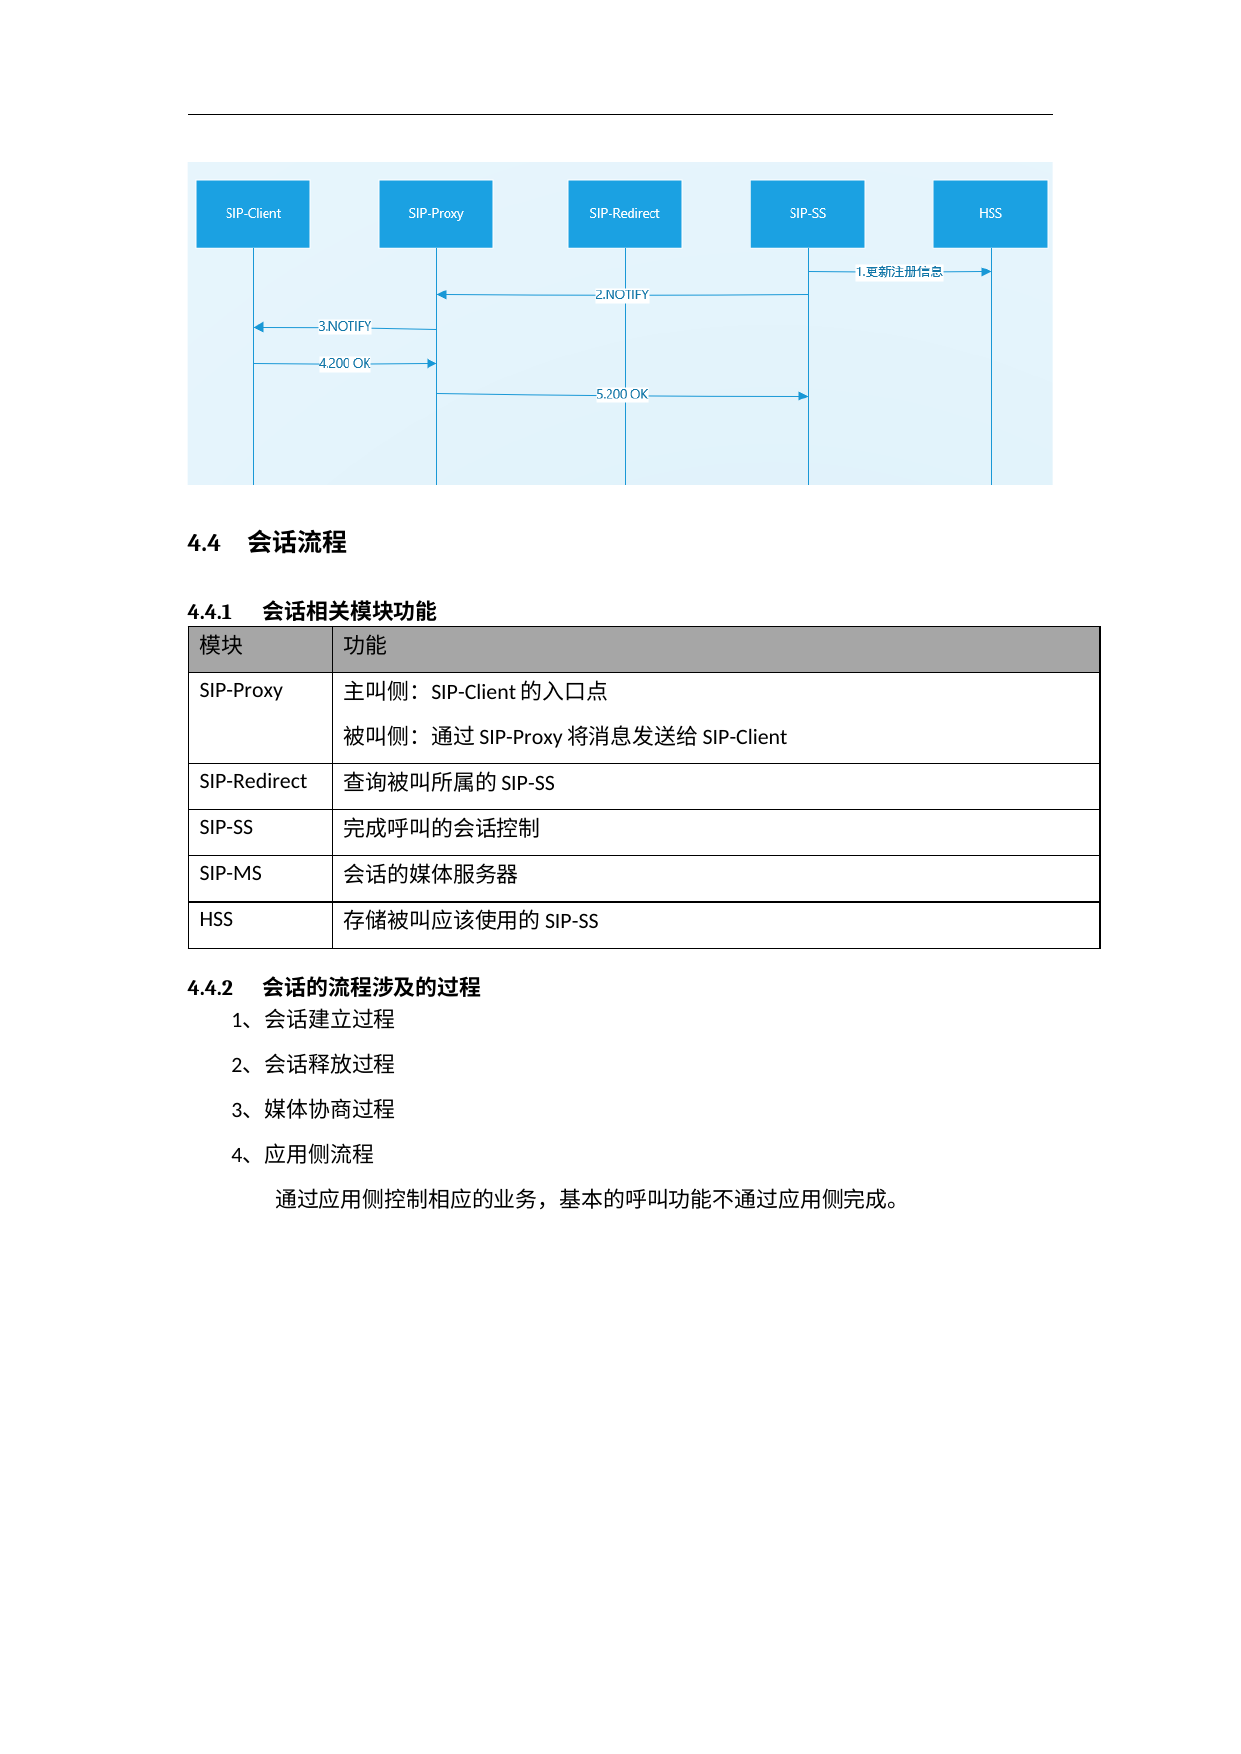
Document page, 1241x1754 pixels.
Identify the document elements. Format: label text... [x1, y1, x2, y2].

text 4、应用侧流程 [231, 1137, 1053, 1169]
table_cell 主叫侧：SIP-Client的入口点 被叫侧：通过SIP-Proxy将消息发送给SIP-Client [333, 673, 1099, 763]
text 3、媒体协商过程 [231, 1092, 1053, 1124]
table_cell HSS [189, 903, 332, 947]
picture [187, 162, 1053, 485]
table_cell 会话的媒体服务器 [333, 856, 1099, 901]
text 通过应用侧控制相应的业务，基本的呼叫功能不通过应用侧完成。 [231, 1182, 1053, 1214]
table_cell 查询被叫所属的SIP-SS [333, 764, 1099, 809]
text 1、会话建立过程 [231, 1002, 1053, 1034]
table_cell SIP-MS [189, 856, 332, 901]
text 2、会话释放过程 [231, 1047, 1053, 1079]
subtitle 会话的流程涉及的过程 [187, 969, 1053, 1002]
subtitle 会话相关模块功能 [187, 594, 1053, 626]
table_cell 存储被叫应该使用的SIP-SS [333, 903, 1099, 947]
table_header 模块 [189, 627, 332, 672]
table_cell SIP-Proxy [189, 673, 332, 763]
table_cell SIP-SS [189, 810, 332, 855]
table_header 功能 [333, 627, 1099, 672]
table_cell SIP-Redirect [189, 764, 332, 809]
subtitle 会话流程 [187, 508, 1053, 573]
table_cell 完成呼叫的会话控制 [333, 810, 1099, 855]
